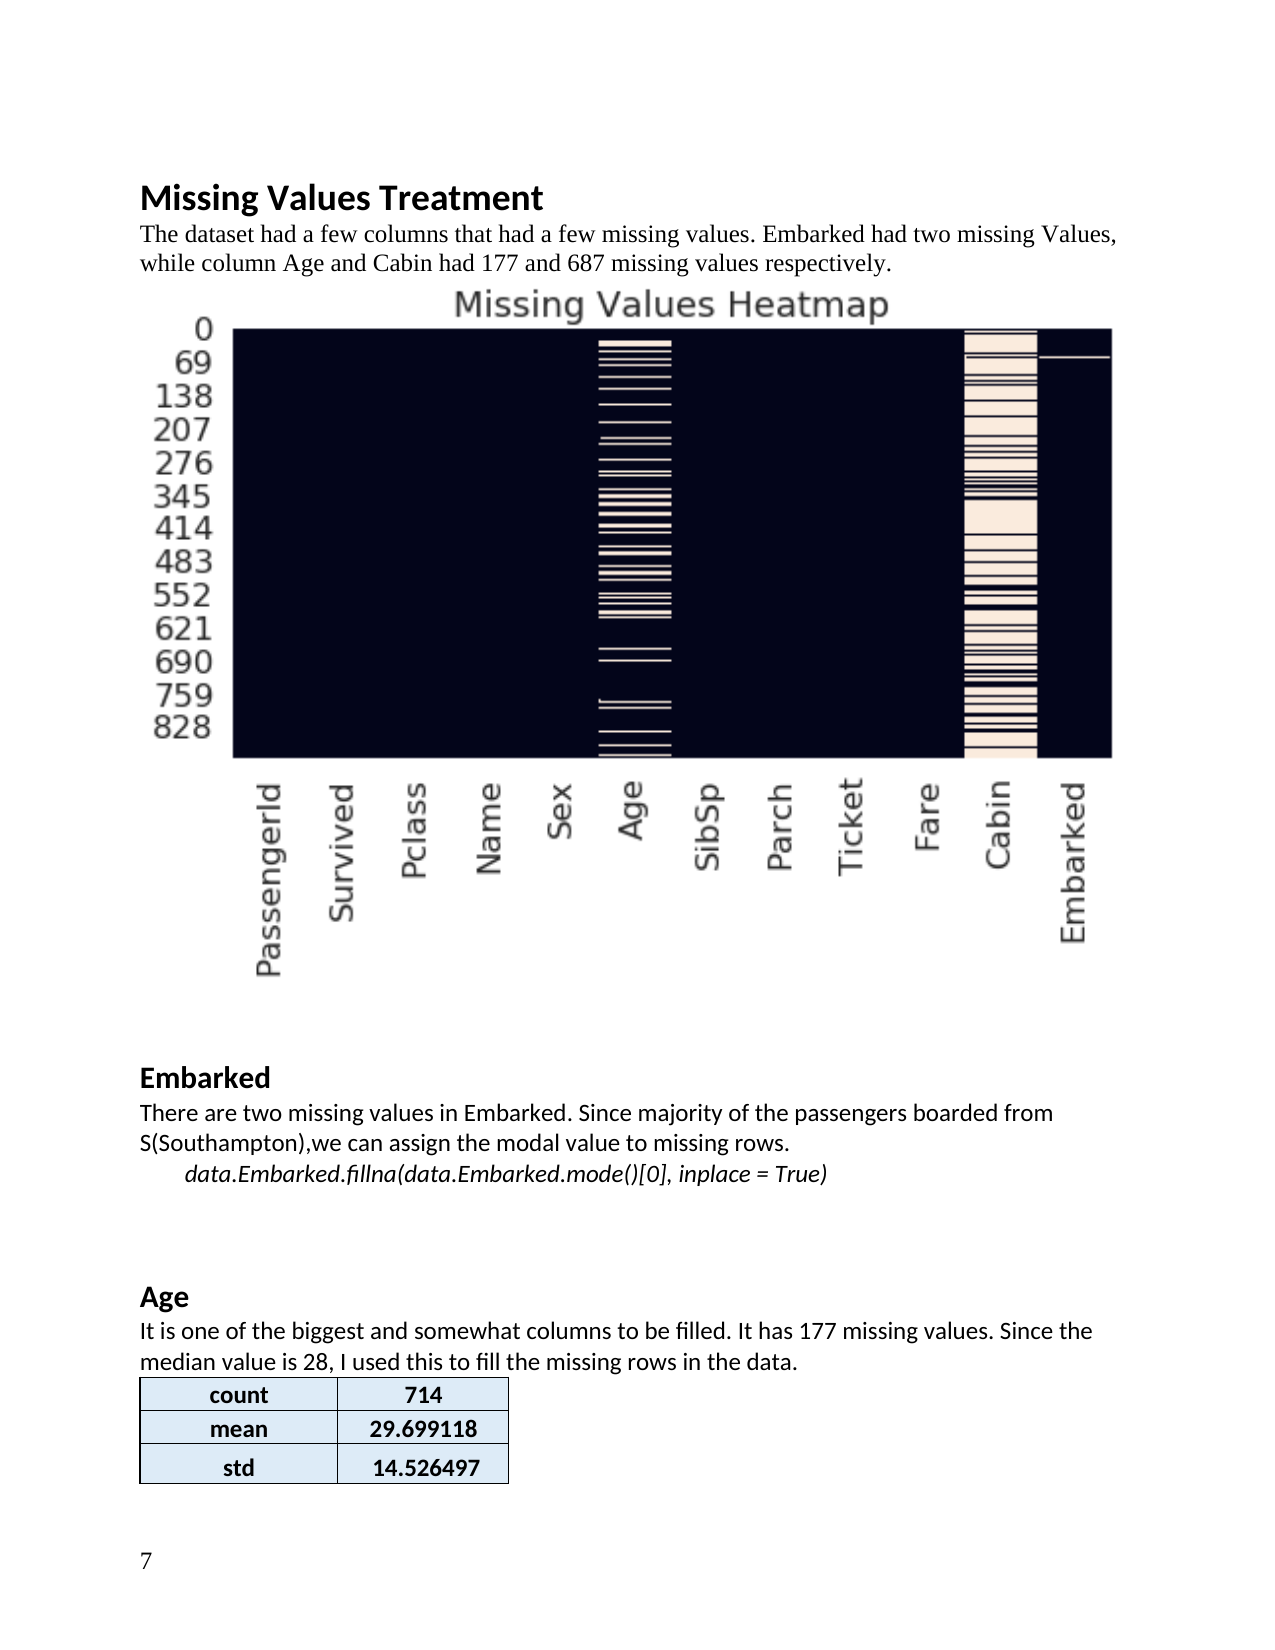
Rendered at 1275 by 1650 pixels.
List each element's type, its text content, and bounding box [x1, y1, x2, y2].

table_cell 14.526497 [338, 1444, 508, 1483]
subtitle Embarked [139, 1058, 1136, 1097]
picture [139, 277, 1136, 989]
text It is one of the biggest and somewhat columns to be filled. It has 177 missing values. Since the median value is 28, I used this to fill the missing rows in the data. [139, 1316, 1136, 1377]
text There are two missing values in Embarked. Since majority of the passengers boarded from S(Southampton),we can assign the modal value to missing rows. [139, 1097, 1136, 1158]
table_header 714 [338, 1378, 508, 1410]
subtitle Age [139, 1277, 1136, 1316]
table_cell mean [141, 1411, 337, 1443]
list data.Embarked.fillna(data.Embarked.mode()[0], inplace = True) [184, 1158, 1136, 1188]
table_cell std [141, 1444, 337, 1483]
subtitle Missing Values Treatment [139, 174, 1136, 219]
text The dataset had a few columns that had a few missing values. Embarked had two missing Values, while column Age and Cabin had 177 and 687 missing values respectively. [139, 219, 1136, 277]
table_header count [141, 1378, 337, 1410]
table_cell 29.699118 [338, 1411, 508, 1443]
